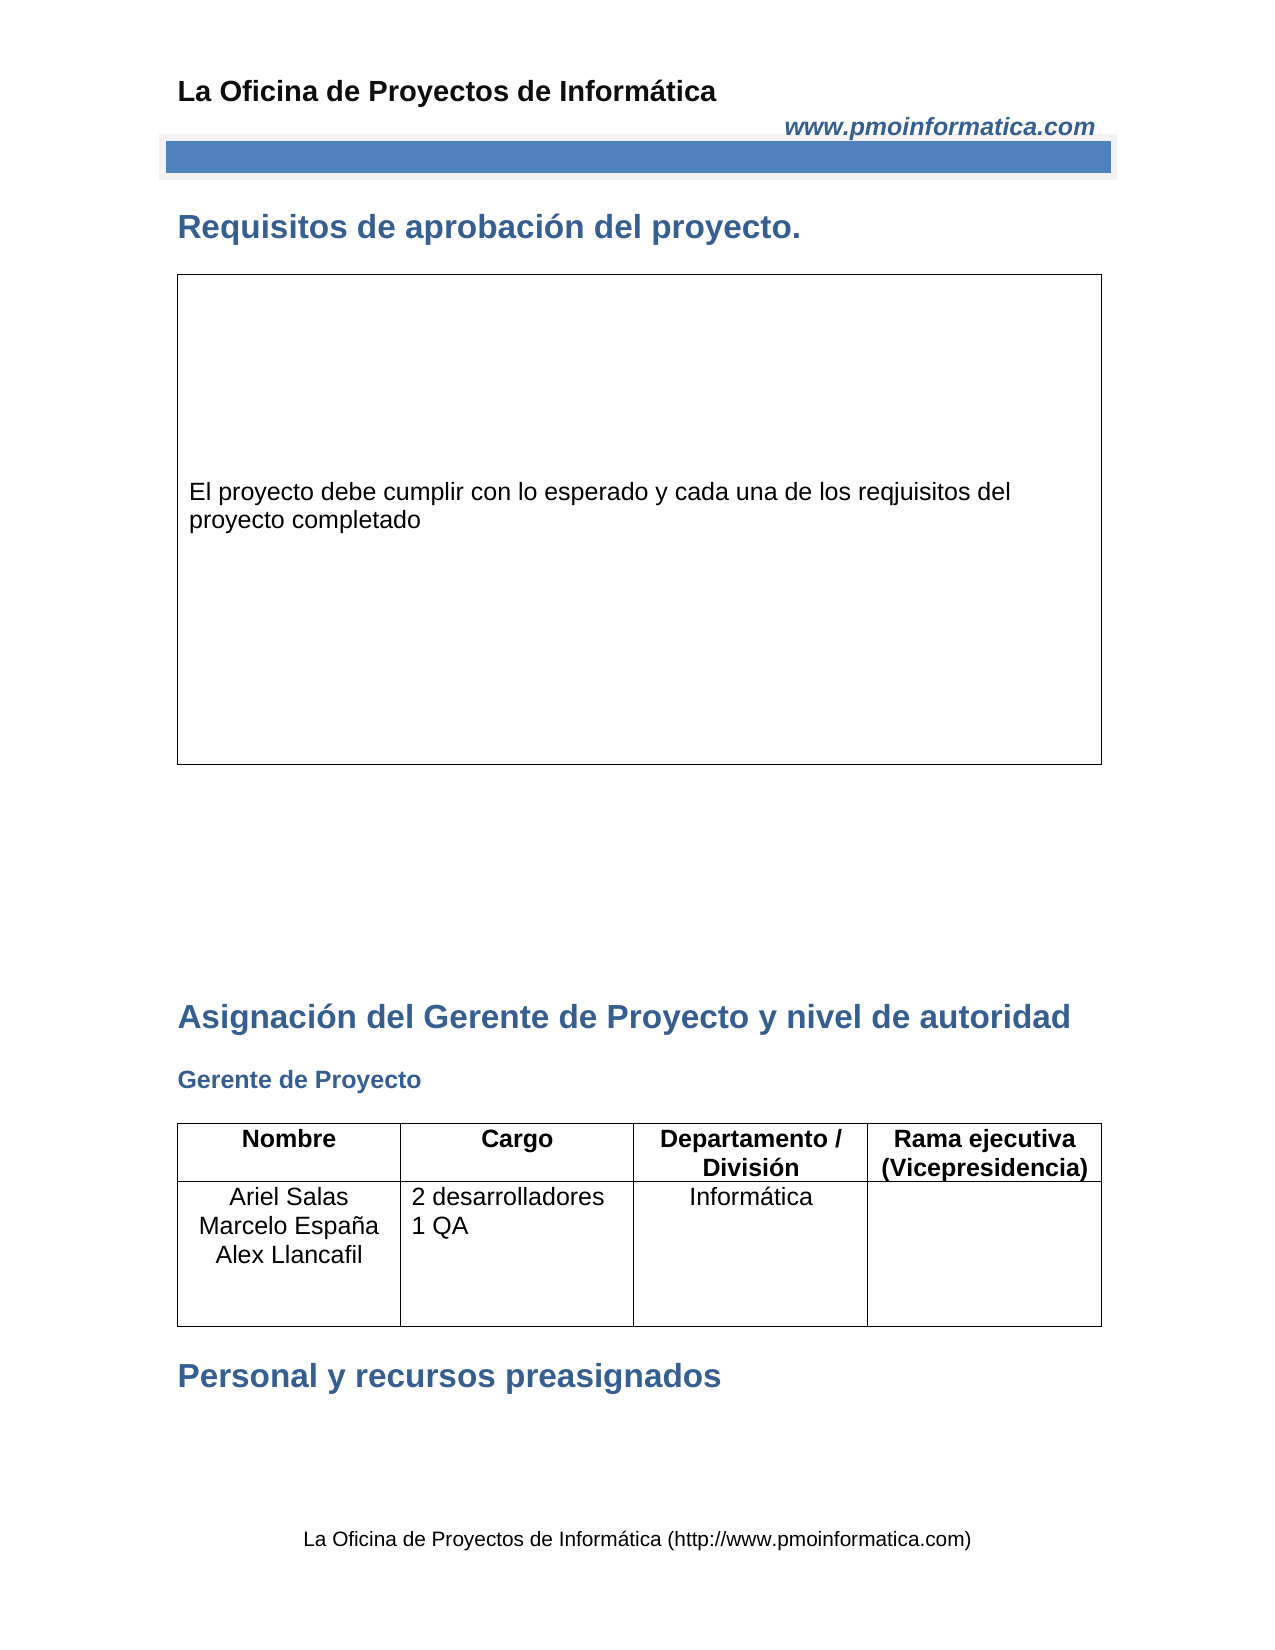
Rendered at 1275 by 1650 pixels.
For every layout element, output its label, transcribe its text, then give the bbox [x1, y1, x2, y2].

text Requisitos de aprobación del proyecto. [177, 207, 1098, 245]
text Asignación del Gerente de Proyecto y nivel de autoridad [177, 997, 1098, 1036]
text Gerente de Proyecto [177, 1065, 1098, 1093]
text Personal y recursos preasignados [177, 1356, 1098, 1395]
table_header Rama ejecutiva (Vicepresidencia) [868, 1124, 1101, 1181]
table_header Cargo [401, 1124, 633, 1181]
table_header Departamento / División [634, 1124, 867, 1181]
table_header Nombre [178, 1124, 400, 1181]
table_cell 2 desarrolladores 1 QA [401, 1182, 633, 1326]
table_cell Informática [634, 1182, 867, 1326]
table_cell Ariel Salas Marcelo España Alex Llancafil [178, 1182, 400, 1326]
table_header El proyecto debe cumplir con lo esperado y cada una de los reqjuisitos del proyecto completado [178, 275, 1101, 764]
table_cell [868, 1182, 1101, 1326]
